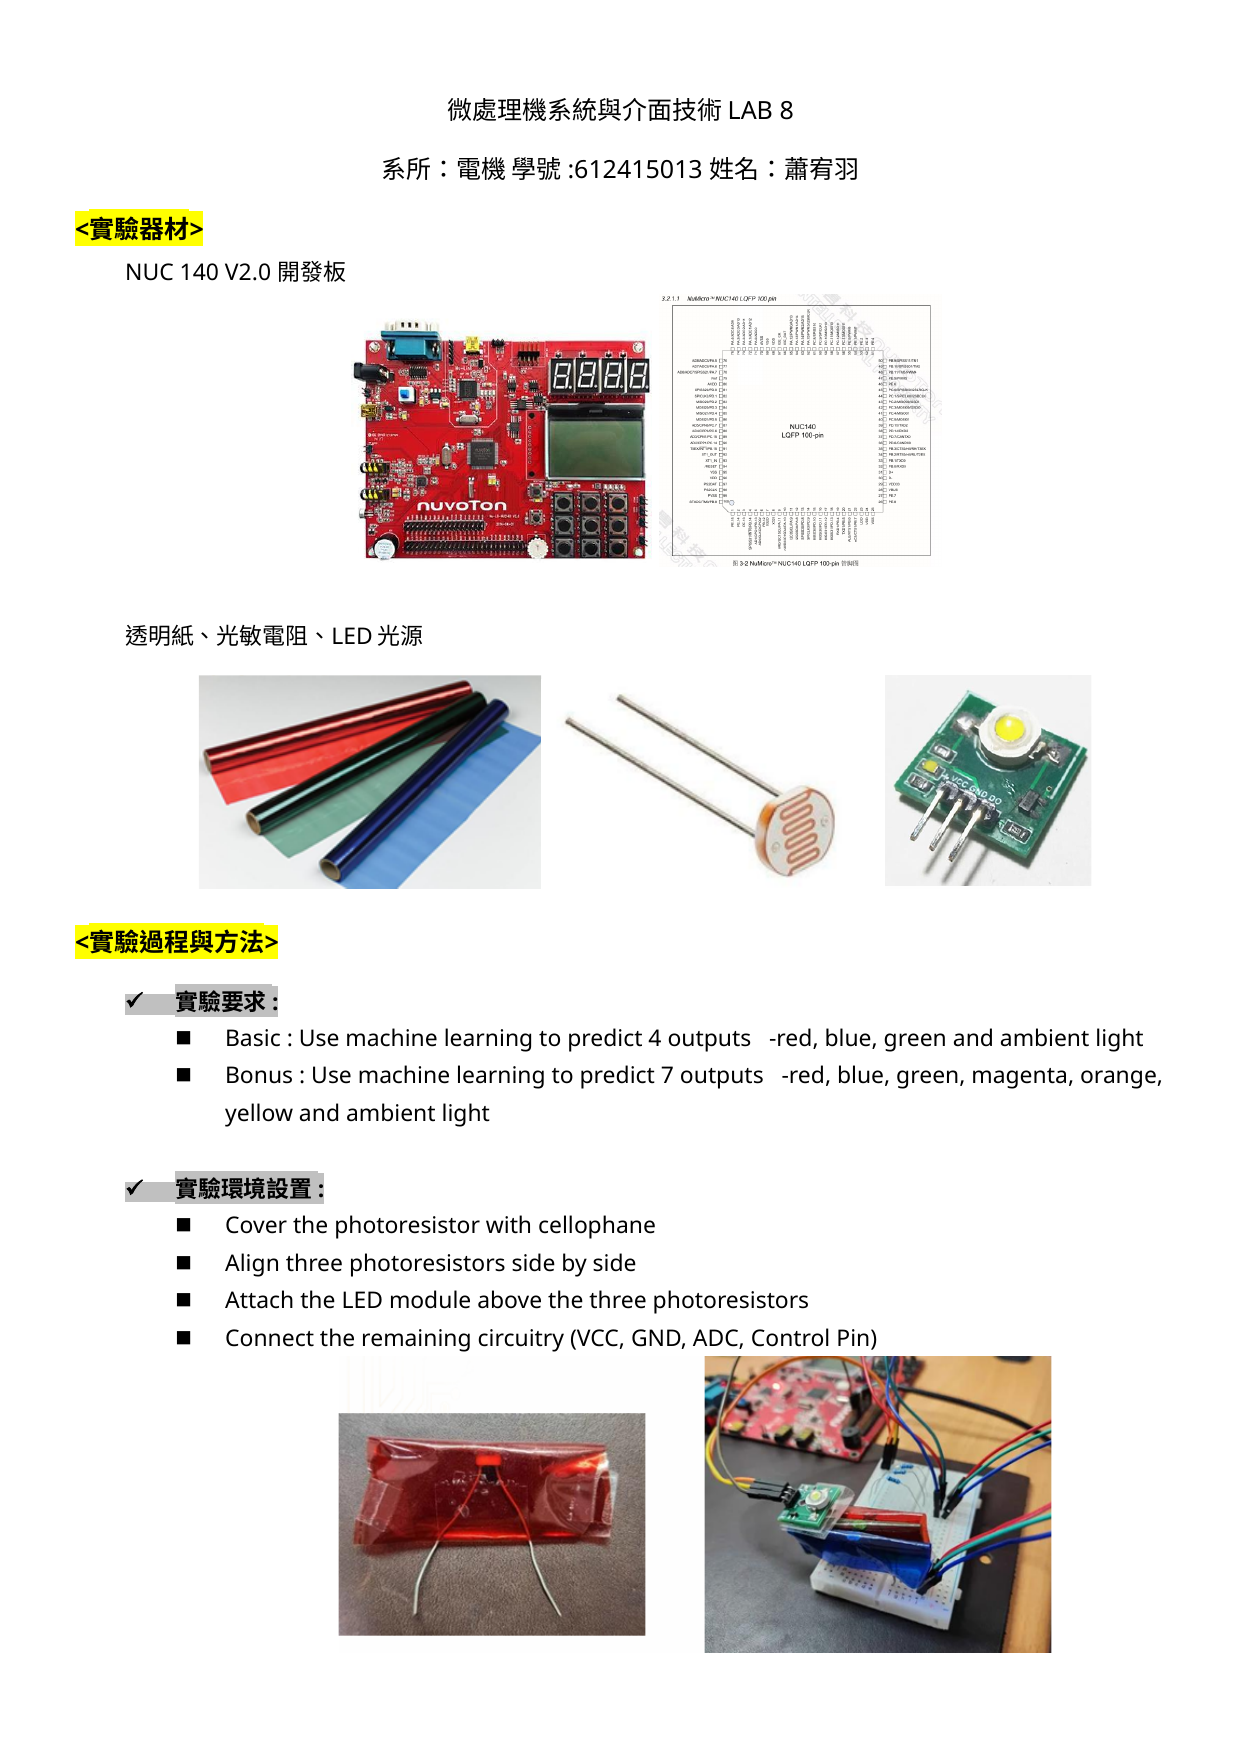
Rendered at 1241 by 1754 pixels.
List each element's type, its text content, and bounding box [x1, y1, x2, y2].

list Connect the remaining circuitry (VCC, GND, ADC, Control Pin) [175, 1319, 1165, 1356]
list Cover the photoresistor with cellophane [175, 1206, 1165, 1244]
picture [338, 1356, 1052, 1653]
text 微處理機系統與介面技術 LAB 8 [75, 89, 1165, 127]
list Bonus : Use machine learning to predict 7 outputs -red, blue, green, magenta, orange, yellow and ambient light [175, 1056, 1165, 1131]
list Align three photoresistors side by side [175, 1244, 1165, 1281]
picture [348, 294, 942, 567]
text 系所：電機 學號 :612415013 姓名：蕭宥羽 [75, 149, 1165, 187]
list 實驗環境設置 : [125, 1169, 1165, 1206]
list 實驗要求 : [125, 981, 1165, 1019]
text <實驗器材> [189, 209, 1165, 246]
list Basic : Use machine learning to predict 4 outputs -red, blue, green and ambient light [175, 1019, 1165, 1056]
text NUC 140 V2.0 開發板 [75, 252, 1165, 289]
text <實驗過程與方法> [75, 922, 1165, 959]
list Attach the LED module above the three photoresistors [175, 1281, 1165, 1319]
text 透明紙、光敏電阻、LED光源 [75, 616, 1165, 653]
picture [198, 675, 1092, 889]
